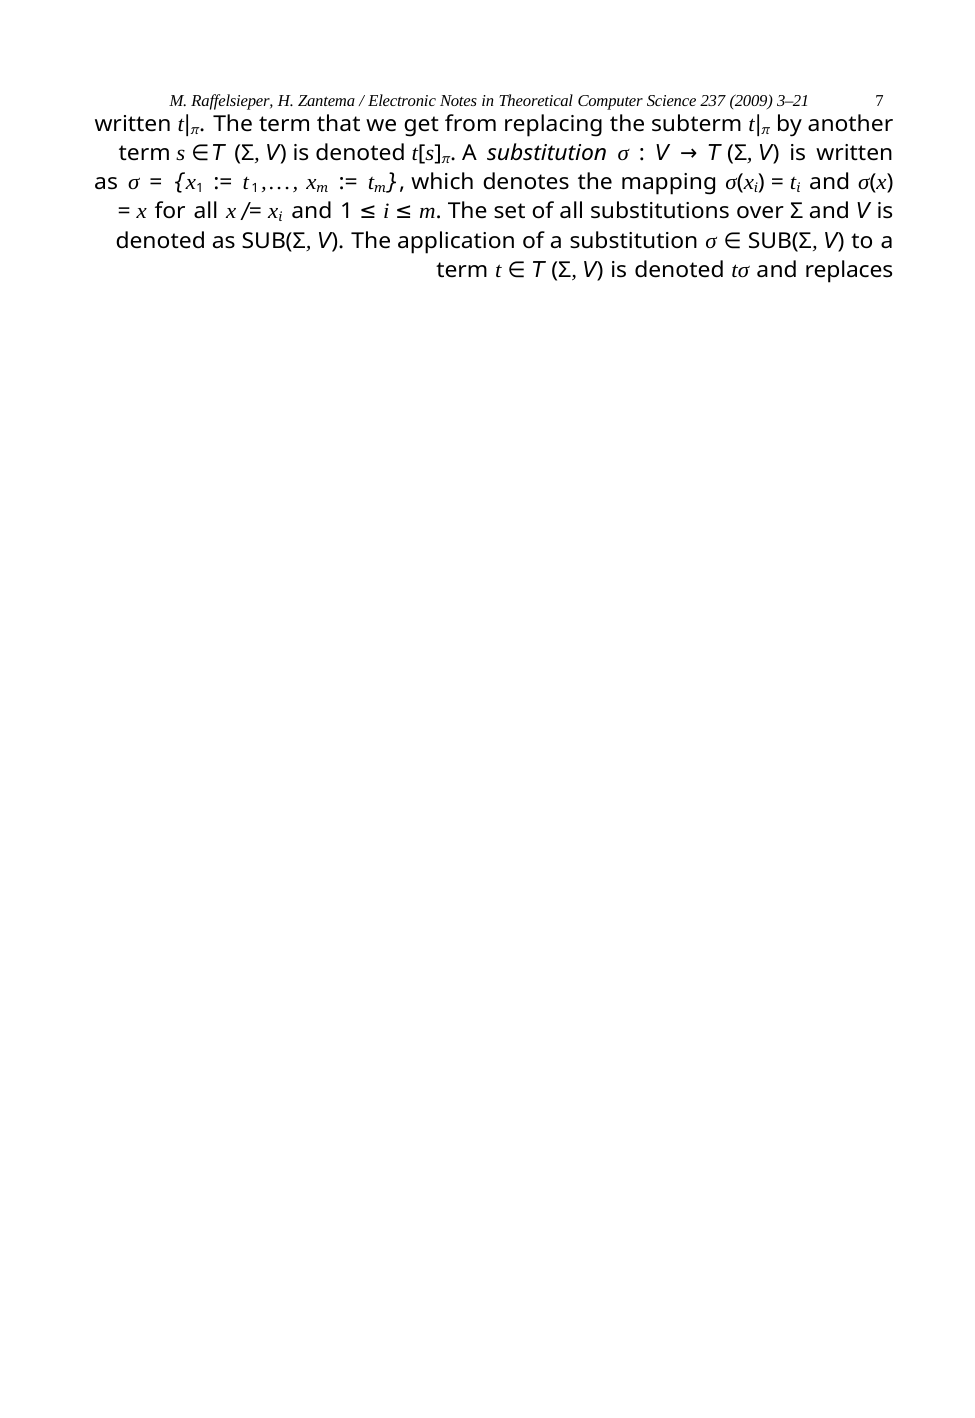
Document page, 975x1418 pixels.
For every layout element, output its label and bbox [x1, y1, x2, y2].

text [94, 108, 893, 284]
